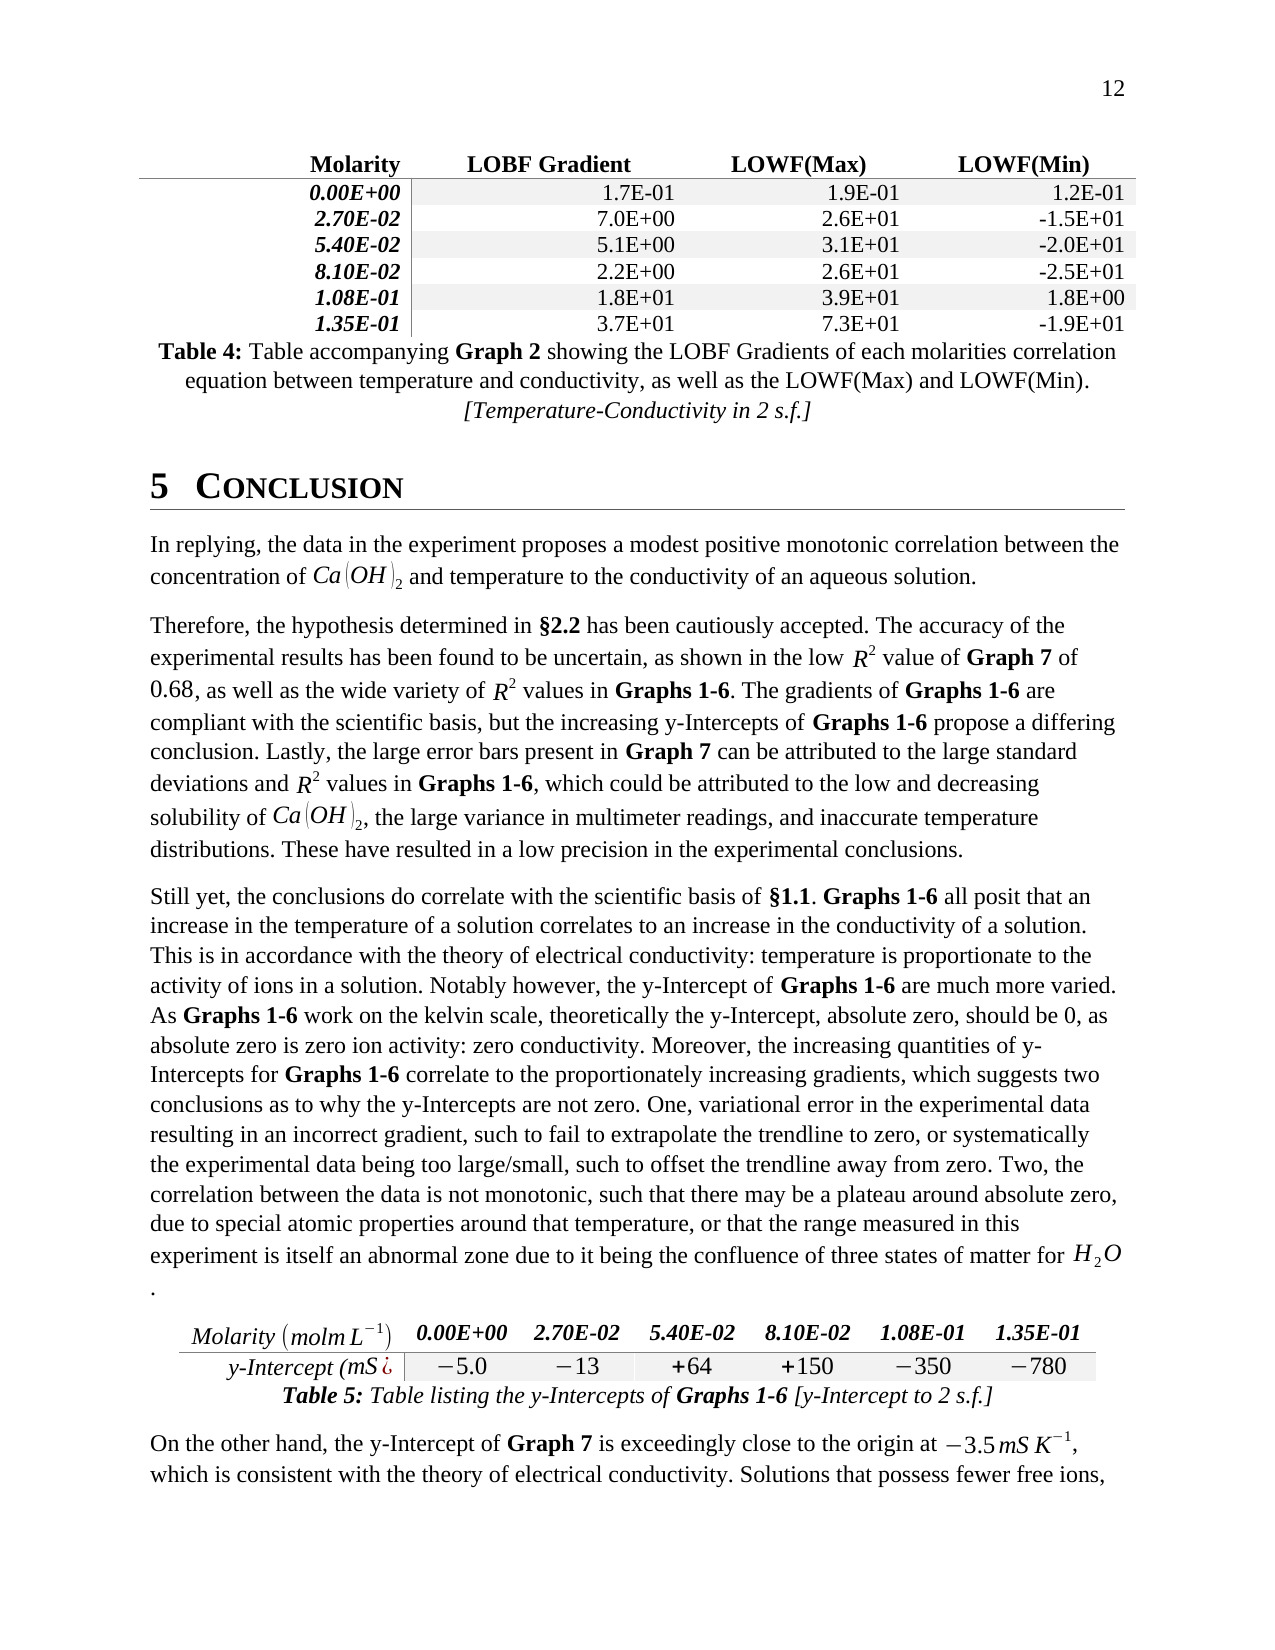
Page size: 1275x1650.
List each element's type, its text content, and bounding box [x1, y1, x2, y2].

table_cell 3.9E+01 [686, 284, 911, 310]
table_cell 7.0E+00 [412, 205, 686, 231]
table_header LOBF Gradient [412, 150, 686, 178]
table_cell 1.8E+00 [911, 284, 1136, 310]
table_cell 5.1E+00 [412, 231, 686, 258]
table_header 2.70E-02 [519, 1319, 634, 1352]
text Table 4: Table accompanying Graph 2 showing the LOBF Gradients of each molarities correlation equation between temperature and conductivity, as well as the LOWF(Max) and LOWF(Min). [Temperature-Conductivity in 2 s.f.] [150, 337, 1125, 424]
table_cell -2.5E+01 [911, 258, 1136, 284]
table_cell 5.40E-02 [139, 231, 411, 258]
table_cell 2.70E-02 [139, 205, 411, 231]
table_header 1.35E-01 [981, 1319, 1096, 1352]
table_header 1.08E-01 [865, 1319, 981, 1352]
table_cell 8.10E-02 [139, 258, 411, 284]
table_cell 2.6E+01 [686, 258, 911, 284]
table_header 5.40E-02 [635, 1319, 750, 1352]
table_cell 1.7E-01 [412, 179, 686, 205]
table_cell [635, 1353, 750, 1381]
table_cell y-Intercept ( [179, 1353, 404, 1381]
subtitle Conclusion [150, 464, 1125, 509]
table_cell 1.8E+01 [412, 284, 686, 310]
table_cell 3.1E+01 [686, 231, 911, 258]
table_cell -1.5E+01 [911, 205, 1136, 231]
text In replying, the data in the experiment proposes a modest positive monotonic correlation between the concentration of and temperature to the conductivity of an aqueous solution. [150, 530, 1125, 592]
table_cell [405, 1353, 519, 1381]
table_cell -2.0E+01 [911, 231, 1136, 258]
table_cell [519, 1353, 634, 1381]
table_cell [865, 1353, 981, 1381]
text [150, 1427, 1125, 1488]
table_cell 3.7E+01 [412, 310, 686, 337]
table_cell 1.35E-01 [139, 310, 411, 337]
table_cell 1.08E-01 [139, 284, 411, 310]
table_cell 1.2E-01 [911, 179, 1136, 205]
table_cell 2.6E+01 [686, 205, 911, 231]
table_cell [750, 1353, 865, 1381]
table_cell -1.9E+01 [911, 310, 1136, 337]
table_cell 0.00E+00 [139, 179, 411, 205]
table_cell [981, 1353, 1096, 1381]
text Therefore, the hypothesis determined in §2.2 has been cautiously accepted. The accuracy of the experimental results has been found to be uncertain, as shown in the low value of Graph 7 of , as well as the wide variety of values in Graphs 1-6. The gradients of Graphs 1-6 are compliant with the scientific basis, but the increasing y-Intercepts of Graphs 1-6 propose a differing conclusion. Lastly, the large error bars present in Graph 7 can be attributed to the large standard deviations and values in Graphs 1-6, which could be attributed to the low and decreasing solubility of , the large variance in multimeter readings, and inaccurate temperature distributions. These have resulted in a low precision in the experimental conclusions. [150, 611, 1125, 863]
text Still yet, the conclusions do correlate with the scientific basis of §1.1. Graphs 1-6 all posit that an increase in the temperature of a solution correlates to an increase in the conductivity of a solution. This is in accordance with the theory of electrical conductivity: temperature is proportionate to the activity of ions in a solution. Notably however, the y-Intercept of Graphs 1-6 are much more varied. As Graphs 1-6 work on the kelvin scale, theoretically the y-Intercept, absolute zero, should be 0, as absolute zero is zero ion activity: zero conductivity. Moreover, the increasing quantities of y-Intercepts for Graphs 1-6 correlate to the proportionately increasing gradients, which suggests two conclusions as to why the y-Intercepts are not zero. One, variational error in the experimental data resulting in an incorrect gradient, such to fail to extrapolate the trendline to zero, or systematically the experimental data being too large/small, such to offset the trendline away from zero. Two, the correlation between the data is not monotonic, such that there may be a plateau around absolute zero, due to special atomic properties around that temperature, or that the range measured in this experiment is itself an abnormal zone due to it being the confluence of three states of matter for . [150, 882, 1125, 1300]
table_header LOWF(Min) [911, 150, 1136, 178]
table_header LOWF(Max) [686, 150, 911, 178]
table_header 8.10E-02 [750, 1319, 865, 1352]
table_header Molarity [139, 150, 412, 178]
text Table 5: Table listing the y-Intercepts of Graphs 1-6 [y-Intercept to 2 s.f.] [150, 1381, 1125, 1408]
table_cell 2.2E+00 [412, 258, 686, 284]
table_cell 7.3E+01 [686, 310, 911, 337]
table_cell 1.9E-01 [686, 179, 911, 205]
table_header Molarity [179, 1319, 404, 1352]
table_header 0.00E+00 [404, 1319, 519, 1352]
